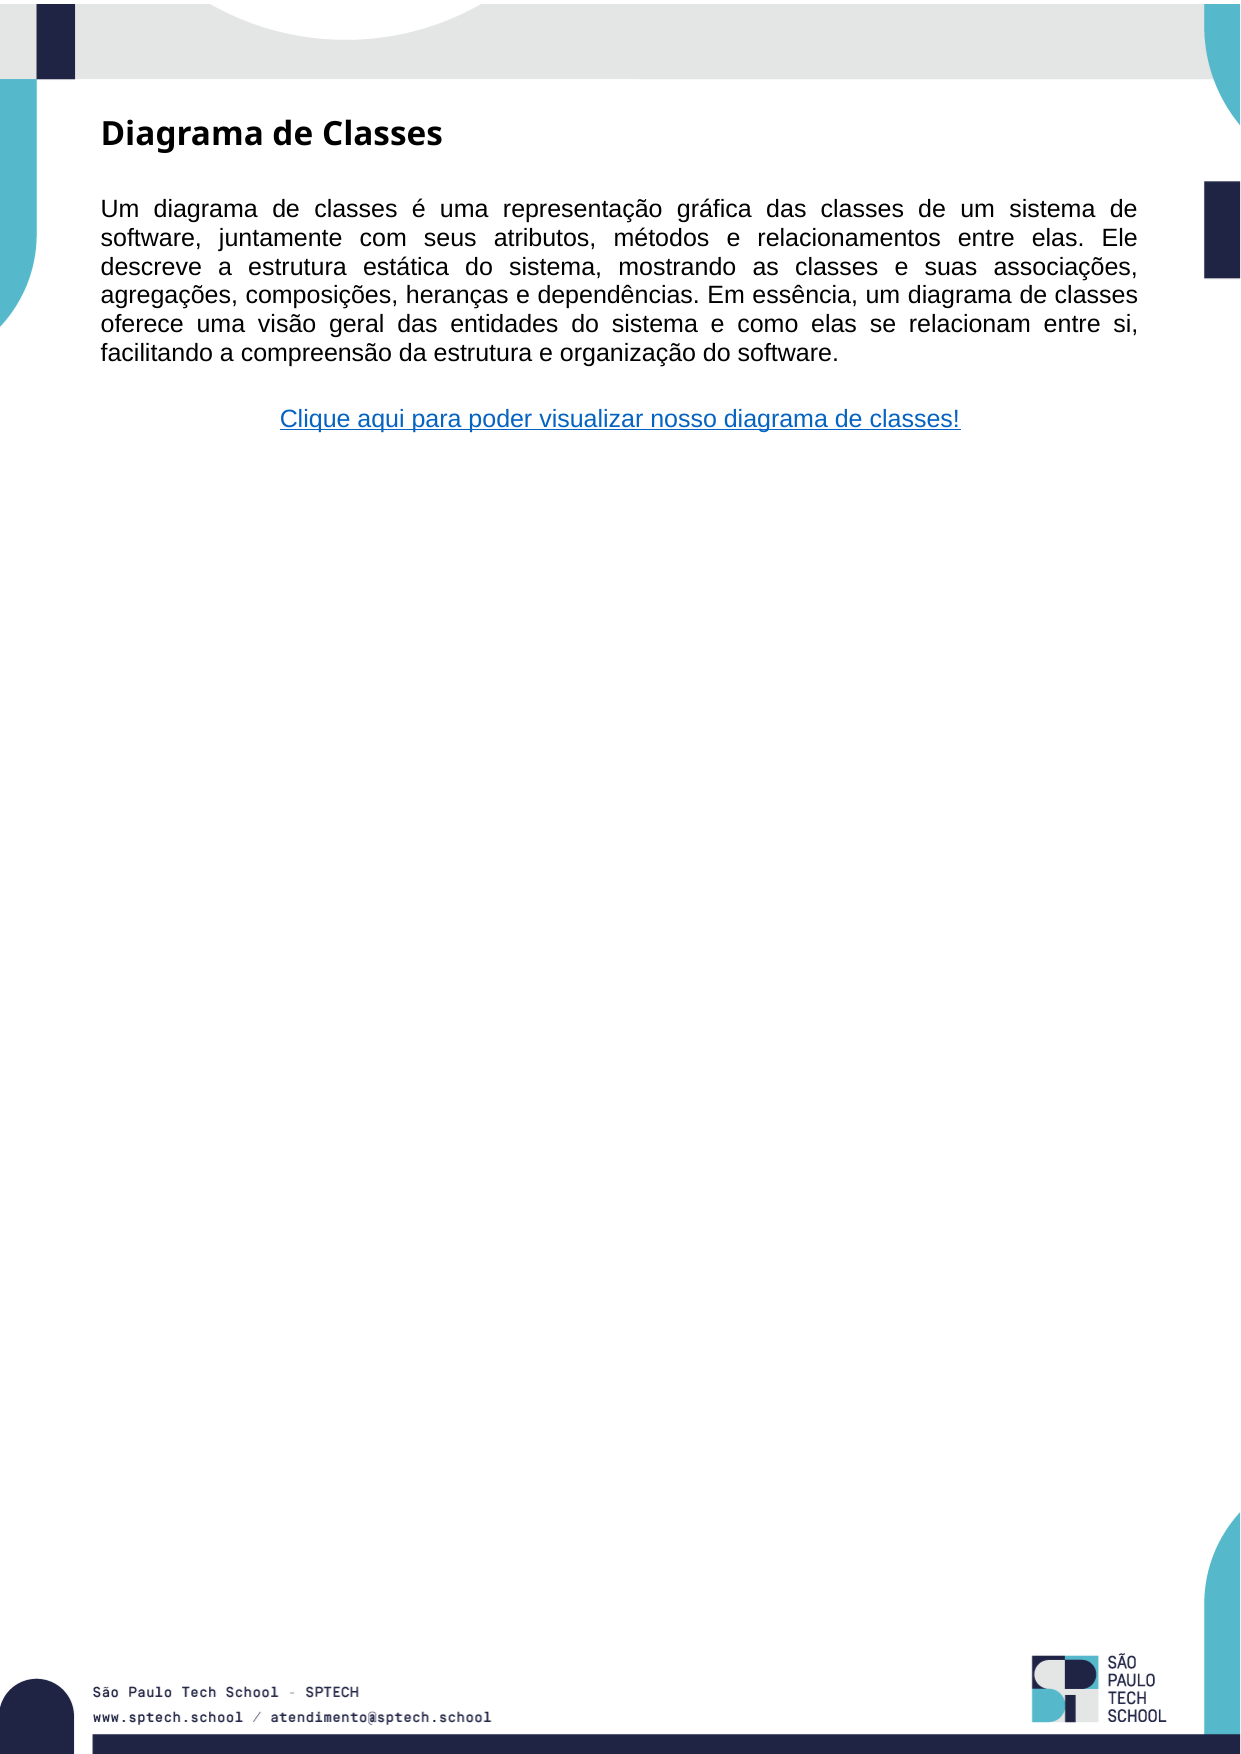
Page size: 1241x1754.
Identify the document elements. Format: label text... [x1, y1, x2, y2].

subtitle Diagrama de Classes [100, 109, 1140, 155]
text Clique aqui para poder visualizar nosso diagrama de classes! [100, 404, 1140, 433]
picture [0, 4, 1241, 1754]
text Um diagrama de classes é uma representação gráfica das classes de um sistema de software, juntamente com seus atributos, métodos e relacionamentos entre elas. Ele descreve a estrutura estática do sistema, mostrando as classes e suas associações, agregações, composições, heranças e dependências. Em essência, um diagrama de classes oferece uma visão geral das entidades do sistema e como elas se relacionam entre si, facilitando a compreensão da estrutura e organização do software. [100, 194, 1140, 367]
